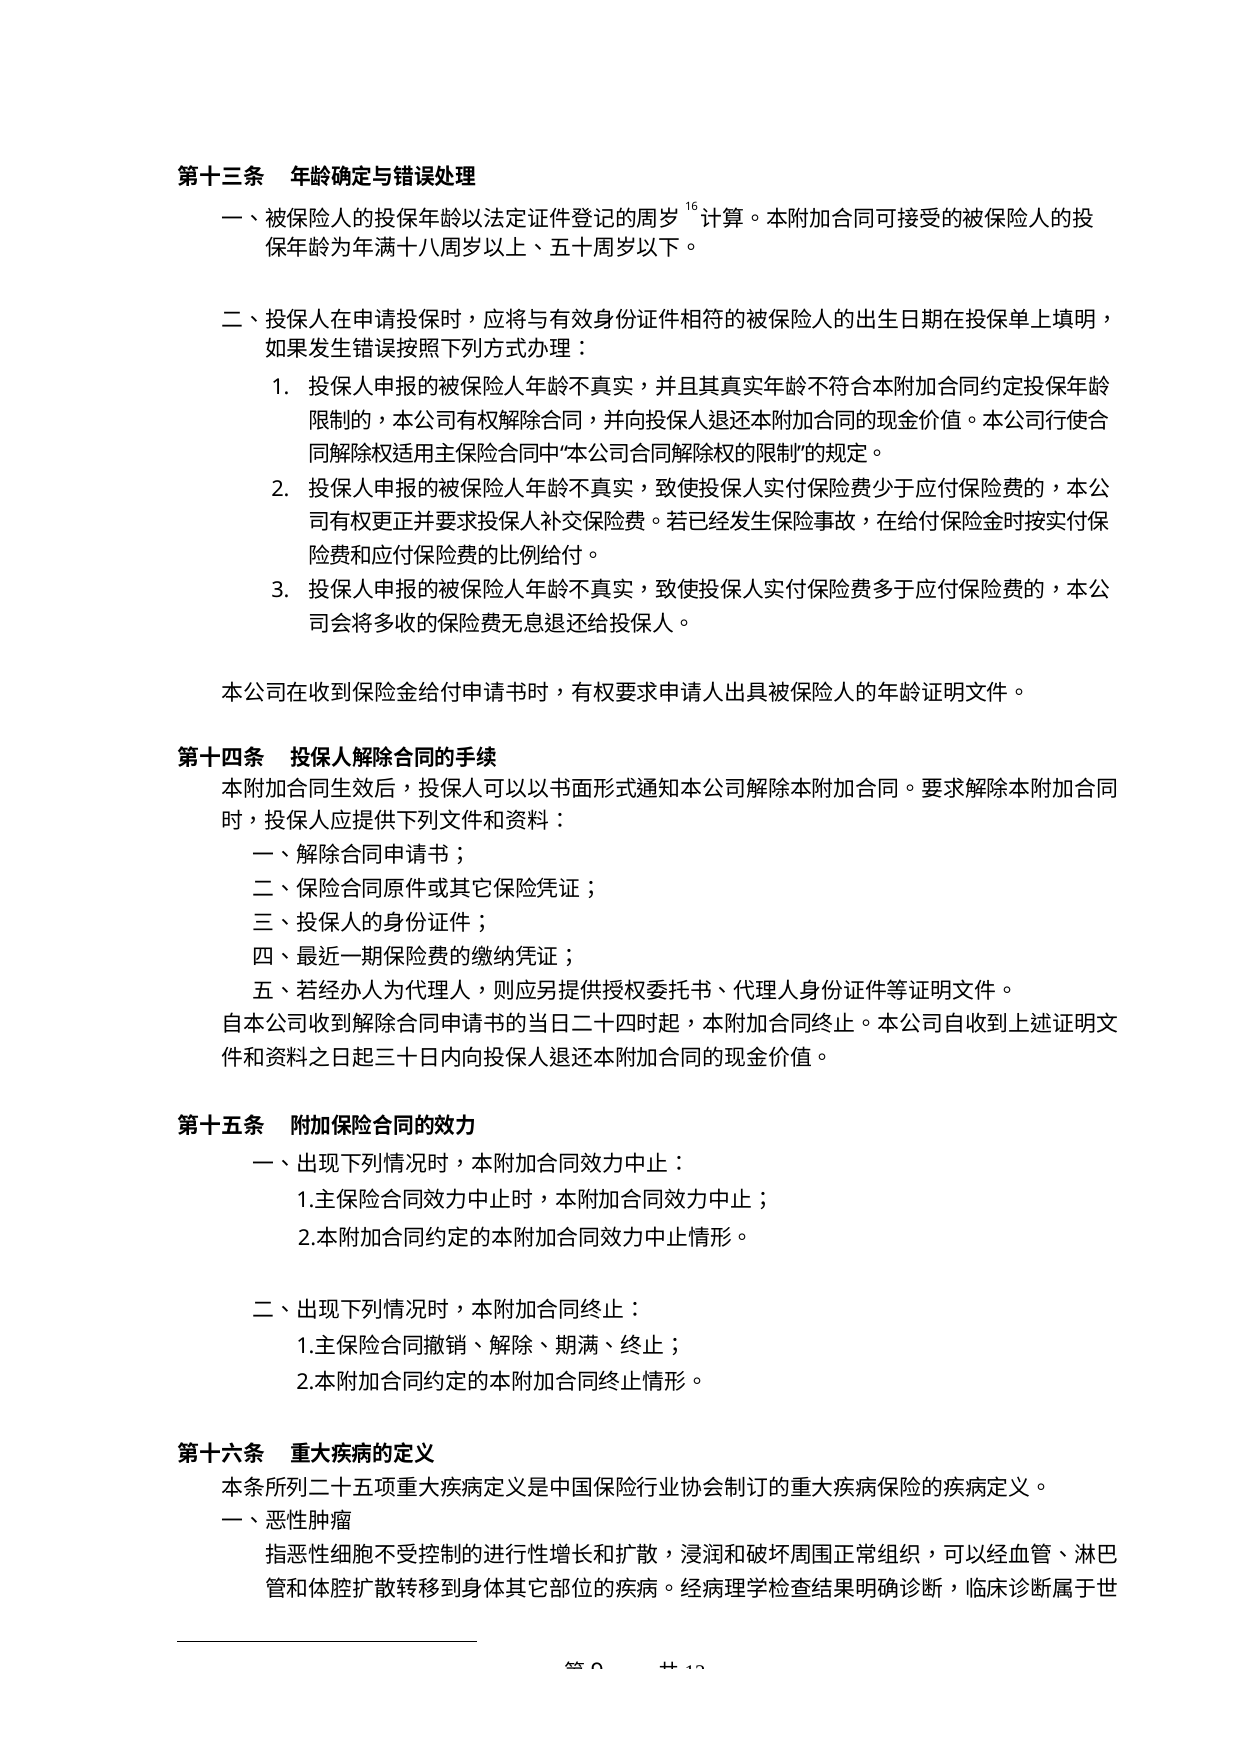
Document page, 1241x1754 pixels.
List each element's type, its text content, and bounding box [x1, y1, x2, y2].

subtitle 第十五条 附加保险合同的效力 [177, 1110, 1130, 1140]
text 指恶性细胞不受控制的进行性增长和扩散，浸润和破坏周围正常组织，可以经血管、淋巴管和体腔扩散转移到身体其它部位的疾病。经病理学检查结果明确诊断，临床诊断属于世 [265, 1539, 1118, 1603]
text 自本公司收到解除合同申请书的当日二十四时起，本附加合同终止。本公司自收到上述证明文件和资料之日起三十日内向投保人退还本附加合同的现金价值。 [221, 1008, 1118, 1072]
text 1.主保险合同撤销、解除、期满、终止； [296, 1330, 1130, 1360]
text 2.本附加合同约定的本附加合同效力中止情形。 [298, 1222, 1130, 1252]
text 时，投保人应提供下列文件和资料： 一、解除合同申请书； [221, 805, 571, 868]
subtitle 第十六条 重大疾病的定义 [177, 1438, 1130, 1468]
text 二、出现下列情况时，本附加合同终止： [252, 1294, 1130, 1324]
list 投保人申报的被保险人年龄不真实，致使投保人实付保险费多于应付保险费的，本公司会将多收的保险费无息退还给投保人。 [271, 574, 1111, 638]
text 1.主保险合同效力中止时，本附加合同效力中止； [296, 1184, 1130, 1214]
text 本公司在收到保险金给付申请书时，有权要求申请人出具被保险人的年龄证明文件。第十四条 投保人解除合同的手续 [177, 648, 1031, 778]
text 二、保险合同原件或其它保险凭证； 三、投保人的身份证件； [252, 873, 603, 936]
text 四、最近一期保险费的缴纳凭证； [252, 941, 1130, 971]
text 一、被保险人的投保年龄以法定证件登记的周岁16计算。本附加合同可接受的被保险人的投保年龄为年满十八周岁以上、五十周岁以下。 [221, 199, 1111, 262]
text 2.本附加合同约定的本附加合同终止情形。 [296, 1366, 1130, 1396]
text 本条所列二十五项重大疾病定义是中国保险行业协会制订的重大疾病保险的疾病定义。一、恶性肿瘤 [221, 1471, 1053, 1535]
list 投保人申报的被保险人年龄不真实，并且其真实年龄不符合本附加合同约定投保年龄限制的，本公司有权解除合同，并向投保人退还本附加合同的现金价值。本公司行使合同解除权适用主保险合同中“本公司合同解除权的限制”的规定。 [271, 371, 1111, 468]
text 一、出现下列情况时，本附加合同效力中止： [252, 1148, 1130, 1178]
list 投保人申报的被保险人年龄不真实，致使投保人实付保险费少于应付保险费的，本公司有权更正并要求投保人补交保险费。若已经发生保险事故，在给付保险金时按实付保险费和应付保险费的比例给付。 [271, 473, 1111, 570]
text 二、投保人在申请投保时，应将与有效身份证件相符的被保险人的出生日期在投保单上填明， 如果发生错误按照下列方式办理： [221, 304, 1118, 363]
text 第十三条 年龄确定与错误处理 [177, 161, 1130, 191]
text 本附加合同生效后，投保人可以以书面形式通知本公司解除本附加合同。要求解除本附加合同 [221, 778, 1130, 801]
text 五、若经办人为代理人，则应另提供授权委托书、代理人身份证件等证明文件。 [252, 974, 1130, 1004]
